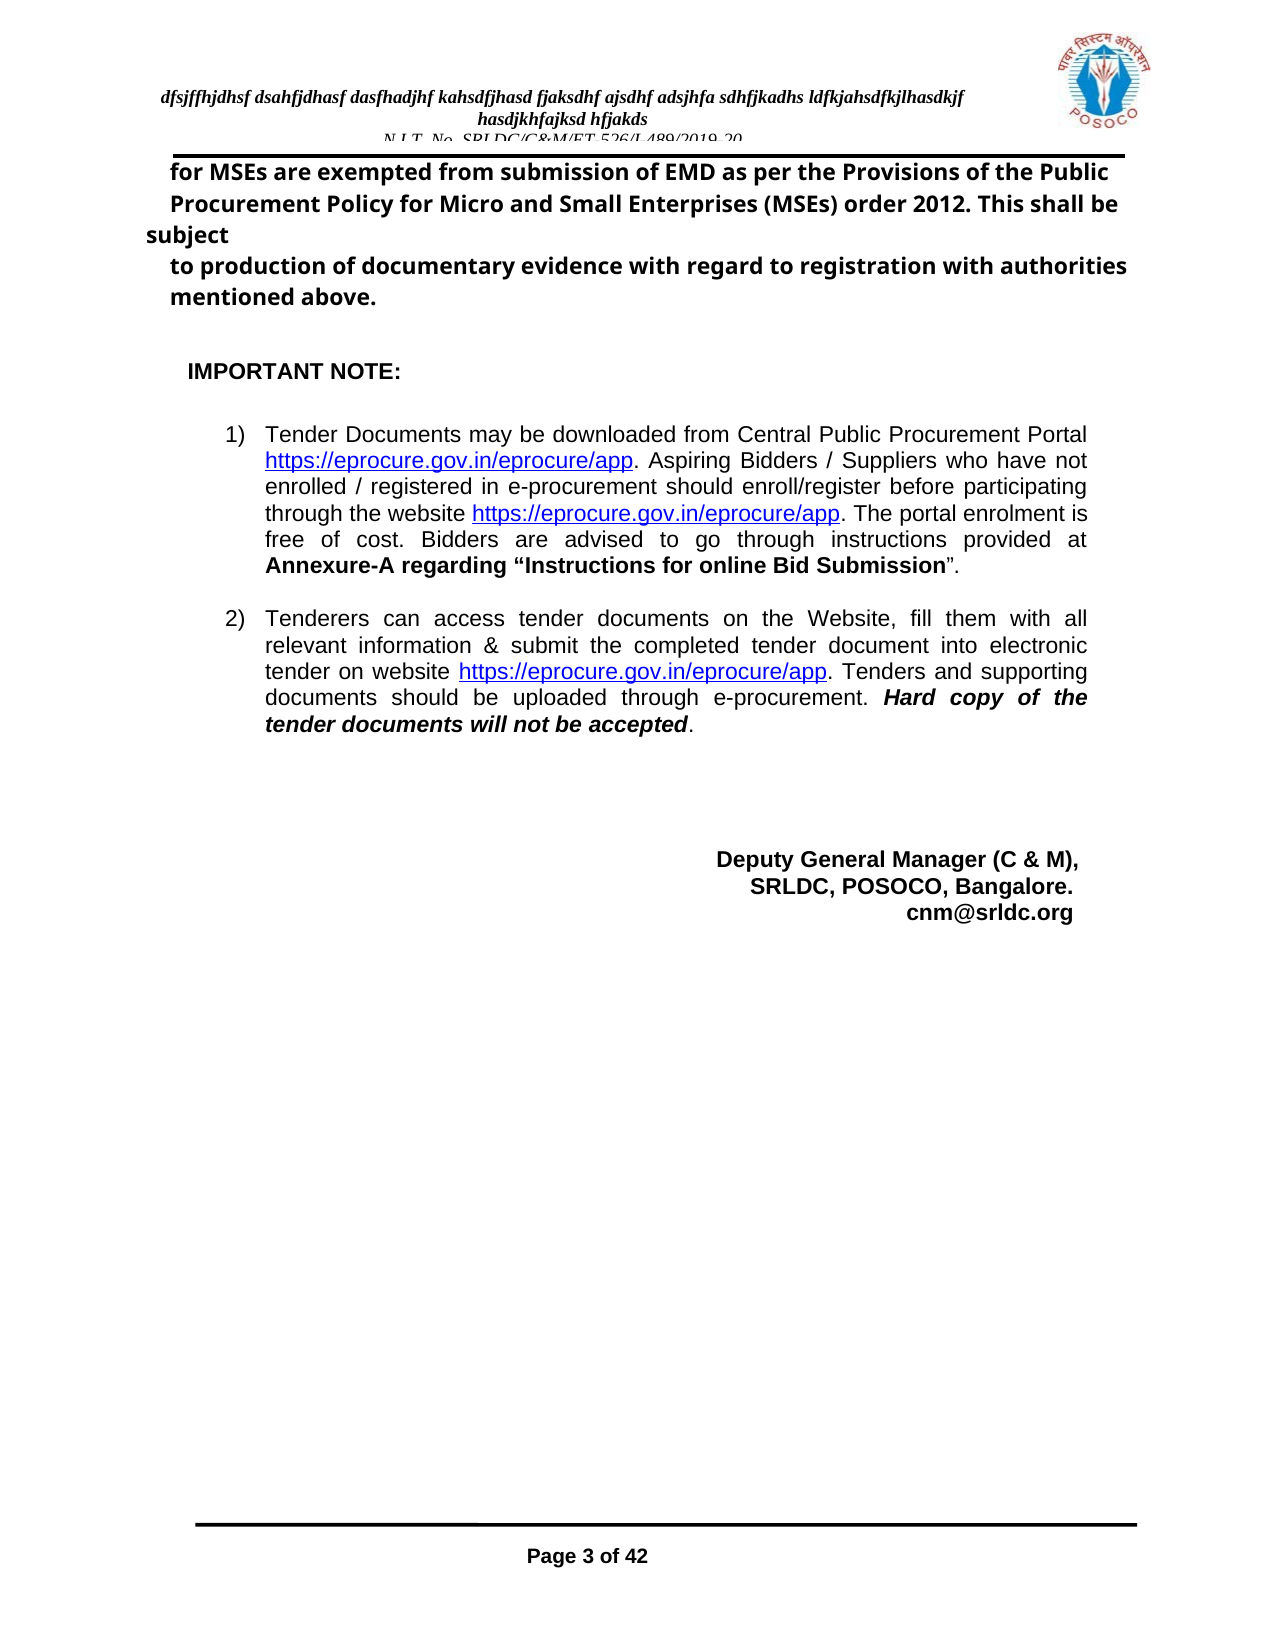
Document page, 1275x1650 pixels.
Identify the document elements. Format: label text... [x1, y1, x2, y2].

text mentioned above. [146, 281, 1150, 312]
list Tender Documents may be downloaded from Central Public Procurement Portal https://eprocure.gov.in/eprocure/app. Aspiring Bidders / Suppliers who have not enrolled / registered in e-procurement should enroll/register before participating through the website https://eprocure.gov.in/eprocure/app. The portal enrolment is free of cost. Bidders are advised to go through instructions provided at Annexure-A regarding “Instructions for online Bid Submission”. [225, 421, 1088, 579]
text cnm@srldc.org [146, 899, 1073, 926]
subtitle Deputy General Manager (C & M), [258, 847, 1150, 873]
text for MSEs are exempted from submission of EMD as per the Provisions of the Public [146, 156, 1150, 187]
text Procurement Policy for Micro and Small Enterprises (MSEs) order 2012. This shall be subject [146, 187, 1150, 250]
picture [1057, 32, 1151, 129]
text IMPORTANT NOTE: [187, 358, 1150, 384]
text to production of documentary evidence with regard to registration with authorities [146, 250, 1150, 281]
list Tenderers can access tender documents on the Website, fill them with all relevant information & submit the completed tender document into electronic tender on website https://eprocure.gov.in/eprocure/app. Tenders and supporting documents should be uploaded through e-procurement. Hard copy of the tender documents will not be accepted. [225, 605, 1088, 737]
text SRLDC, POSOCO, Bangalore. [146, 873, 1073, 899]
